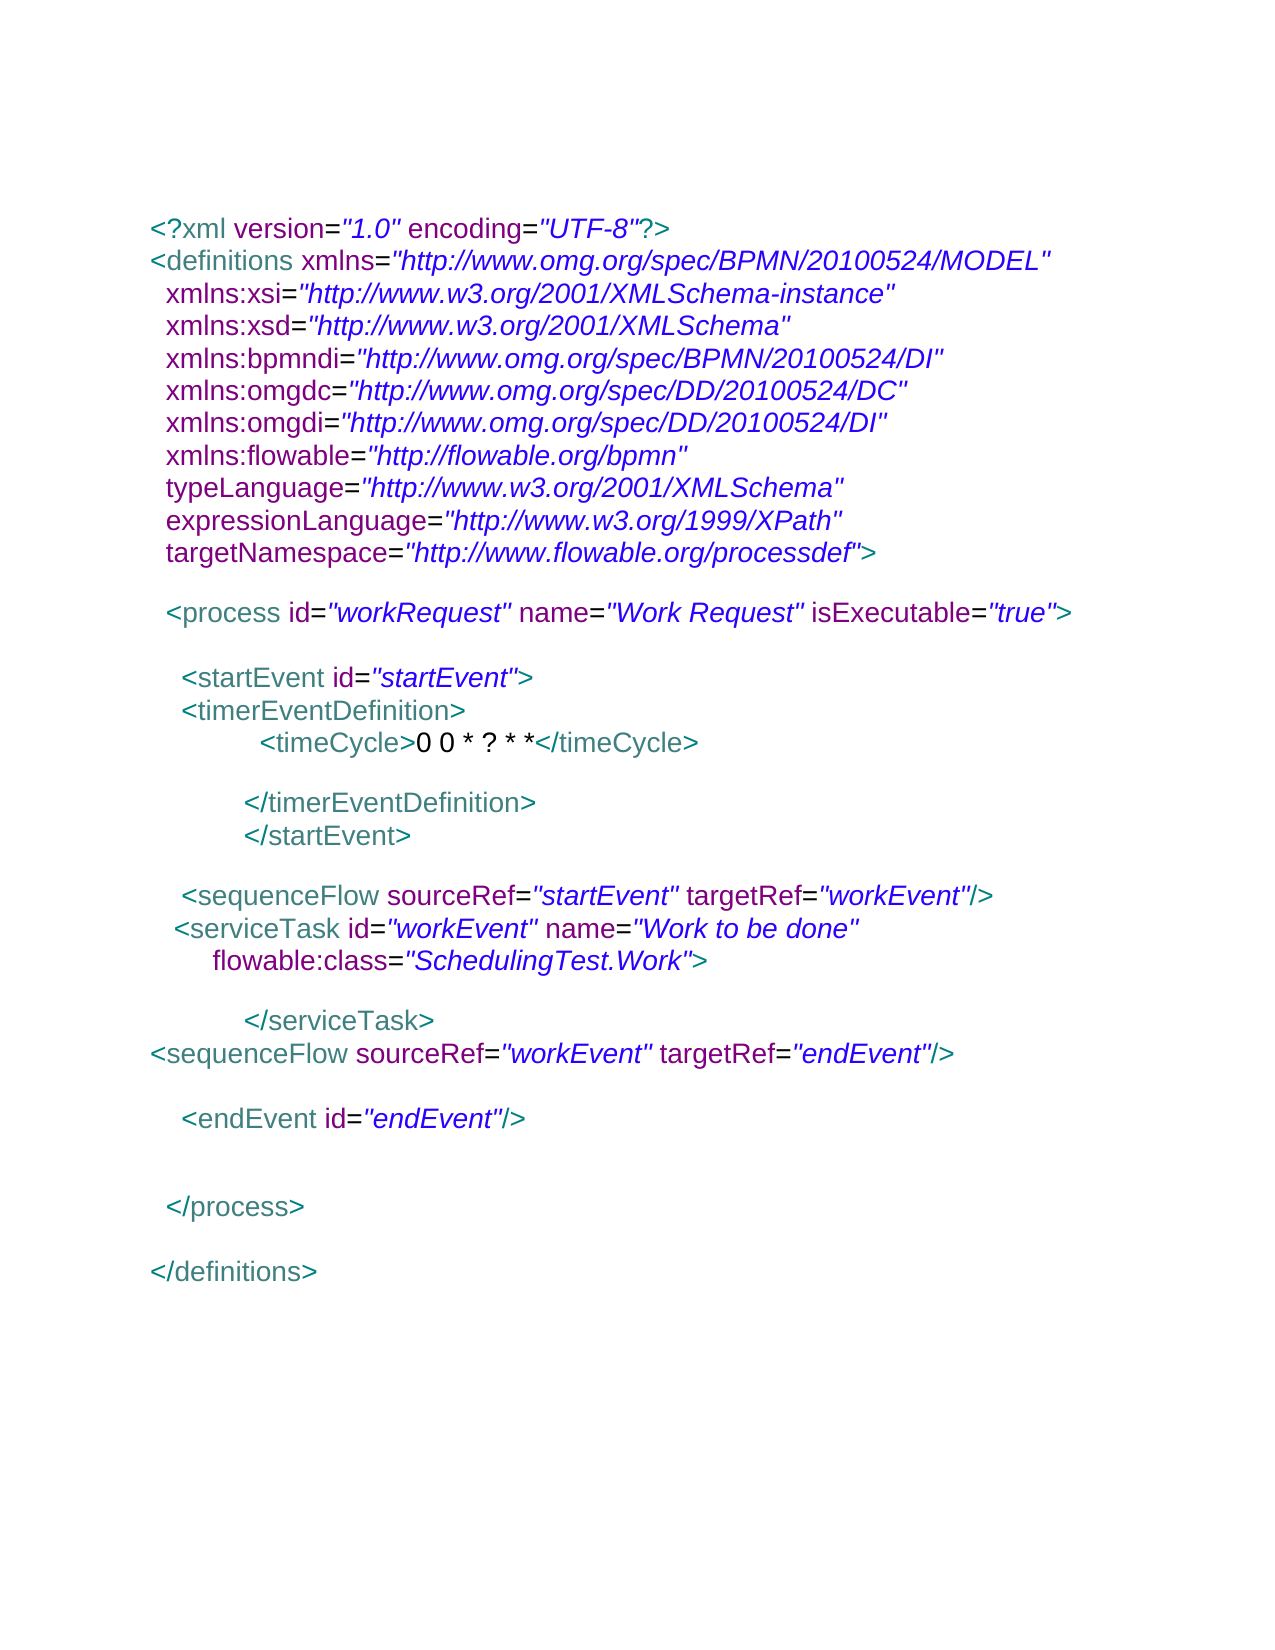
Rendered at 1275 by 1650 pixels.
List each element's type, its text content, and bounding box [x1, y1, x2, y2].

text xmlns:bpmndi="http://www.omg.org/spec/BPMN/20100524/DI" [150, 342, 1125, 374]
text <serviceTask id="workEvent" name="Work to be done" [150, 912, 1125, 944]
text targetNamespace="http://www.flowable.org/processdef"> [150, 536, 1125, 568]
text <?xml version="1.0" encoding="UTF-8"?> [150, 212, 1125, 244]
text expressionLanguage="http://www.w3.org/1999/XPath" [150, 503, 1125, 536]
text flowable:class="SchedulingTest.Work"> [150, 944, 1125, 976]
text <sequenceFlow sourceRef="startEvent" targetRef="workEvent"/> [150, 879, 1125, 912]
text <timerEventDefinition> [150, 693, 1125, 726]
text xmlns:flowable="http://flowable.org/bpmn" [150, 439, 1125, 471]
text <startEvent id="startEvent"> [150, 661, 1125, 693]
text xmlns:xsd="http://www.w3.org/2001/XMLSchema" [150, 309, 1125, 342]
text <endEvent id="endEvent"/> [150, 1102, 1125, 1134]
text </timerEventDefinition> [150, 786, 1125, 819]
text <process id="workRequest" name="Work Request" isExecutable="true"> [150, 596, 1125, 629]
text xmlns:xsi="http://www.w3.org/2001/XMLSchema-instance" [150, 277, 1125, 309]
text <definitions xmlns="http://www.omg.org/spec/BPMN/20100524/MODEL" [150, 244, 1125, 277]
text </startEvent> [150, 819, 1125, 851]
text <timeCycle>0 0 * ? * *</timeCycle> [150, 726, 1125, 758]
text xmlns:omgdi="http://www.omg.org/spec/DD/20100524/DI" [150, 406, 1125, 439]
text typeLanguage="http://www.w3.org/2001/XMLSchema" [150, 471, 1125, 503]
text </serviceTask> [150, 1004, 1125, 1037]
text </process> [150, 1190, 1125, 1222]
text xmlns:omgdc="http://www.omg.org/spec/DD/20100524/DC" [150, 374, 1125, 406]
text </definitions> [150, 1255, 1125, 1287]
text <sequenceFlow sourceRef="workEvent" targetRef="endEvent"/> [150, 1037, 1125, 1069]
